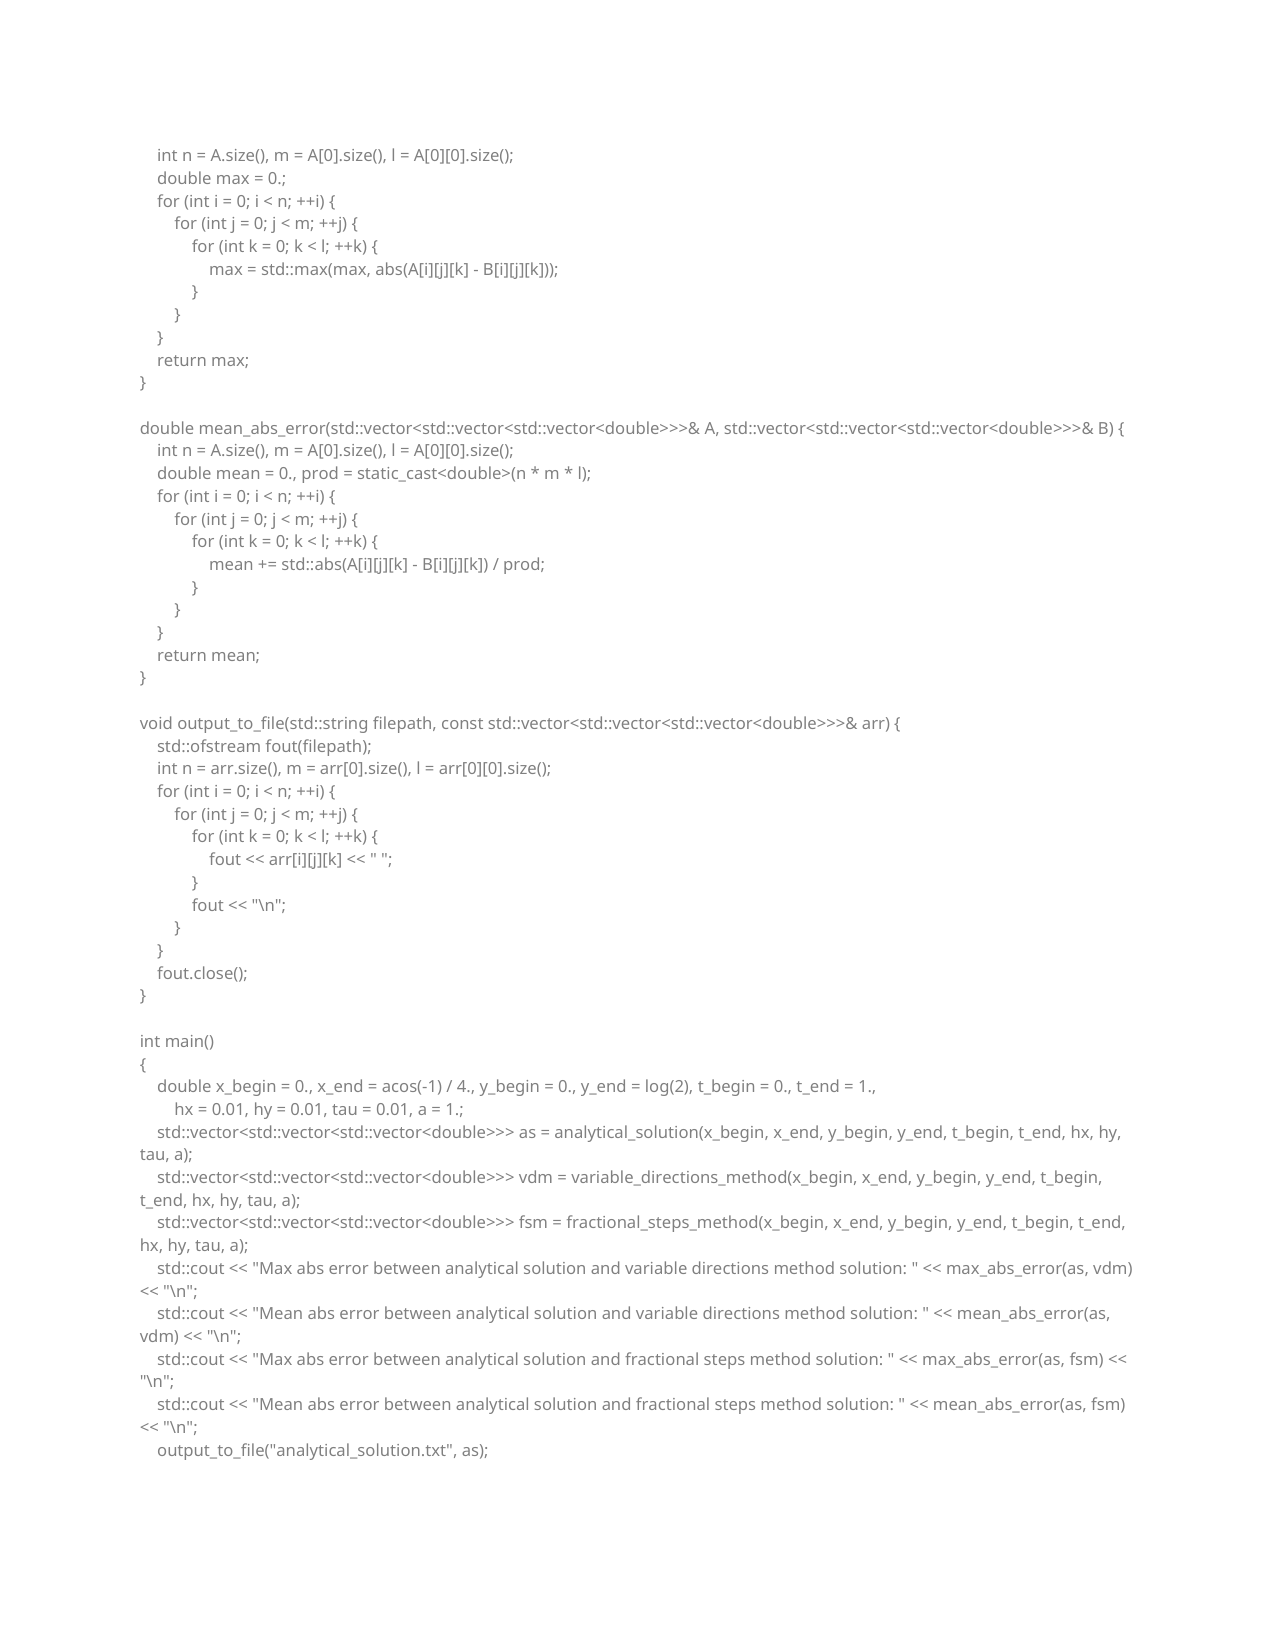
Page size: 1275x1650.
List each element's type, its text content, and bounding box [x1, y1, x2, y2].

text } [139, 598, 1137, 621]
text for (int k = 0; k < l; ++k) { [139, 530, 1137, 552]
text hx = 0.01, hy = 0.01, tau = 0.01, a = 1.; [139, 1097, 1137, 1120]
text double x_begin = 0., x_end = acos(-1) / 4., y_begin = 0., y_end = log(2), t_begin = 0., t_end = 1., [139, 1075, 1137, 1097]
text for (int i = 0; i < n; ++i) { [139, 779, 1137, 802]
text std::cout << "Max abs error between analytical solution and variable directions method solution: " << max_abs_error(as, vdm) << "\n"; [139, 1256, 1137, 1302]
text std::vector<std::vector<std::vector<double>>> fsm = fractional_steps_method(x_begin, x_end, y_begin, y_end, t_begin, t_end, hx, hy, tau, a); [139, 1211, 1137, 1256]
text { [139, 1052, 1137, 1075]
text } [139, 621, 1137, 643]
text for (int k = 0; k < l; ++k) { [139, 234, 1137, 257]
text for (int j = 0; j < m; ++j) { [139, 507, 1137, 530]
text fout.close(); [139, 961, 1137, 984]
text } [139, 325, 1137, 348]
text fout << arr[i][j][k] << " "; [139, 848, 1137, 870]
text std::vector<std::vector<std::vector<double>>> vdm = variable_directions_method(x_begin, x_end, y_begin, y_end, t_begin, t_end, hx, hy, tau, a); [139, 1166, 1137, 1211]
text double mean = 0., prod = static_cast<double>(n * m * l); [139, 462, 1137, 484]
text int n = A.size(), m = A[0].size(), l = A[0][0].size(); [139, 144, 1137, 166]
text output_to_file("analytical_solution.txt", as); [139, 1438, 1137, 1461]
text int n = A.size(), m = A[0].size(), l = A[0][0].size(); [139, 439, 1137, 462]
text std::cout << "Max abs error between analytical solution and fractional steps method solution: " << max_abs_error(as, fsm) << "\n"; [139, 1347, 1137, 1393]
text } [139, 371, 1137, 393]
text } [139, 916, 1137, 938]
text for (int j = 0; j < m; ++j) { [139, 802, 1137, 825]
text } [139, 575, 1137, 598]
text double max = 0.; [139, 166, 1137, 189]
text max = std::max(max, abs(A[i][j][k] - B[i][j][k])); [139, 257, 1137, 280]
text } [139, 280, 1137, 303]
text void output_to_file(std::string filepath, const std::vector<std::vector<std::vector<double>>>& arr) { [139, 711, 1137, 734]
text std::cout << "Mean abs error between analytical solution and variable directions method solution: " << mean_abs_error(as, vdm) << "\n"; [139, 1302, 1137, 1347]
text std::vector<std::vector<std::vector<double>>> as = analytical_solution(x_begin, x_end, y_begin, y_end, t_begin, t_end, hx, hy, tau, a); [139, 1120, 1137, 1166]
text for (int j = 0; j < m; ++j) { [139, 212, 1137, 234]
text mean += std::abs(A[i][j][k] - B[i][j][k]) / prod; [139, 552, 1137, 575]
text } [139, 666, 1137, 689]
text for (int i = 0; i < n; ++i) { [139, 484, 1137, 507]
text double mean_abs_error(std::vector<std::vector<std::vector<double>>>& A, std::vector<std::vector<std::vector<double>>>& B) { [139, 416, 1137, 439]
text return mean; [139, 643, 1137, 666]
text int n = arr.size(), m = arr[0].size(), l = arr[0][0].size(); [139, 757, 1137, 779]
text int main() [139, 1029, 1137, 1052]
text std::ofstream fout(filepath); [139, 734, 1137, 757]
text } [139, 938, 1137, 961]
text fout << "\n"; [139, 893, 1137, 916]
text for (int k = 0; k < l; ++k) { [139, 825, 1137, 848]
text } [139, 870, 1137, 893]
text return max; [139, 348, 1137, 371]
text } [139, 303, 1137, 325]
text } [139, 984, 1137, 1007]
text for (int i = 0; i < n; ++i) { [139, 189, 1137, 212]
text std::cout << "Mean abs error between analytical solution and fractional steps method solution: " << mean_abs_error(as, fsm) << "\n"; [139, 1393, 1137, 1438]
